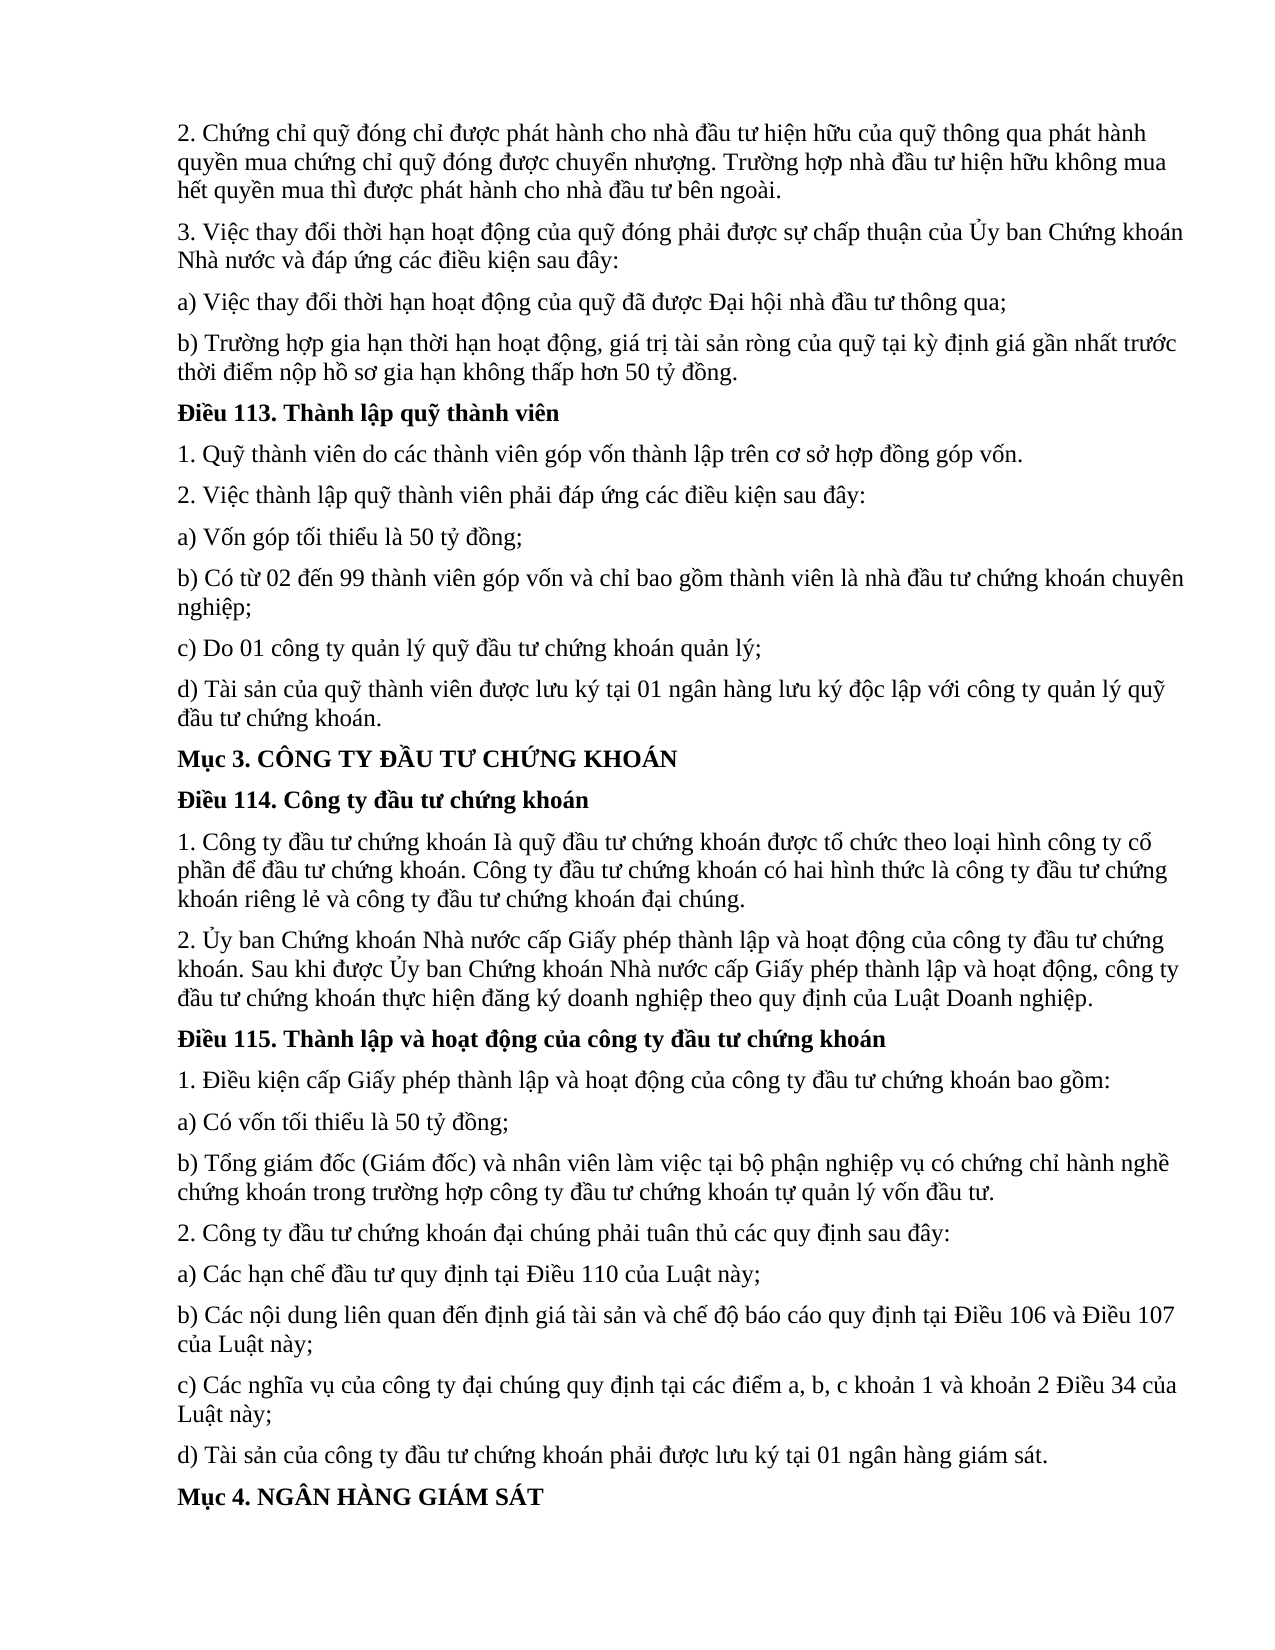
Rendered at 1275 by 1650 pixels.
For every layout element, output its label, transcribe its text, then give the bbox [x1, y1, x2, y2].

text 1. Công ty đầu tư chứng khoán Ià quỹ đầu tư chứng khoán được tổ chức theo loại hình công ty cổ phần để đầu tư chứng khoán. Công ty đầu tư chứng khoán có hai hình thức là công ty đầu tư chứng khoán riêng lẻ và công ty đầu tư chứng khoán đại chúng. [177, 827, 1186, 913]
text Mục 3. CÔNG TY ĐẦU TƯ CHỨNG KHOÁN [177, 744, 1186, 773]
text c) Do 01 công ty quản lý quỹ đầu tư chứng khoán quản lý; [177, 633, 1186, 662]
text a) Có vốn tối thiểu là 50 tỷ đồng; [177, 1107, 1186, 1136]
text b) Trường hợp gia hạn thời hạn hoạt động, giá trị tài sản ròng của quỹ tại kỳ định giá gần nhất trước thời điểm nộp hồ sơ gia hạn không thấp hơn 50 tỷ đồng. [177, 328, 1186, 386]
text 1. Điều kiện cấp Giấy phép thành lập và hoạt động của công ty đầu tư chứng khoán bao gồm: [177, 1066, 1186, 1094]
text b) Tổng giám đốc (Giám đốc) và nhân viên làm việc tại bộ phận nghiệp vụ có chứng chỉ hành nghề chứng khoán trong trường hợp công ty đầu tư chứng khoán tự quản lý vốn đầu tư. [177, 1148, 1186, 1206]
text a) Vốn góp tối thiểu là 50 tỷ đồng; [177, 522, 1186, 551]
text 1. Quỹ thành viên do các thành viên góp vốn thành lập trên cơ sở hợp đồng góp vốn. [177, 439, 1186, 468]
text Điều 113. Thành lập quỹ thành viên [177, 398, 1186, 427]
text 2. Chứng chỉ quỹ đóng chỉ được phát hành cho nhà đầu tư hiện hữu của quỹ thông qua phát hành quyền mua chứng chỉ quỹ đóng được chuyển nhượng. Trường hợp nhà đầu tư hiện hữu không mua hết quyền mua thì được phát hành cho nhà đầu tư bên ngoài. [177, 118, 1186, 204]
text a) Các hạn chế đầu tư quy định tại Điều 110 của Luật này; [177, 1259, 1186, 1288]
text c) Các nghĩa vụ của công ty đại chúng quy định tại các điểm a, b, c khoản 1 và khoản 2 Điều 34 của Luật này; [177, 1371, 1186, 1428]
text Mục 4. NGÂN HÀNG GIÁM SÁT [177, 1482, 1186, 1511]
text 2. Công ty đầu tư chứng khoán đại chúng phải tuân thủ các quy định sau đây: [177, 1218, 1186, 1247]
text d) Tài sản của công ty đầu tư chứng khoán phải được lưu ký tại 01 ngân hàng giám sát. [177, 1441, 1186, 1469]
text Điều 115. Thành lập và hoạt động của công ty đầu tư chứng khoán [177, 1024, 1186, 1053]
text d) Tài sản của quỹ thành viên được lưu ký tại 01 ngân hàng lưu ký độc lập với công ty quản lý quỹ đầu tư chứng khoán. [177, 674, 1186, 732]
text a) Việc thay đổi thời hạn hoạt động của quỹ đã được Đại hội nhà đầu tư thông qua; [177, 287, 1186, 316]
text b) Các nội dung liên quan đến định giá tài sản và chế độ báo cáo quy định tại Điều 106 và Điều 107 của Luật này; [177, 1301, 1186, 1358]
text b) Có từ 02 đến 99 thành viên góp vốn và chỉ bao gồm thành viên là nhà đầu tư chứng khoán chuyên nghiệp; [177, 563, 1186, 621]
text 3. Việc thay đổi thời hạn hoạt động của quỹ đóng phải được sự chấp thuận của Ủy ban Chứng khoán Nhà nước và đáp ứng các điều kiện sau đây: [177, 217, 1186, 274]
text Điều 114. Công ty đầu tư chứng khoán [177, 786, 1186, 814]
text 2. Việc thành lập quỹ thành viên phải đáp ứng các điều kiện sau đây: [177, 481, 1186, 509]
text 2. Ủy ban Chứng khoán Nhà nước cấp Giấy phép thành lập và hoạt động của công ty đầu tư chứng khoán. Sau khi được Ủy ban Chứng khoán Nhà nước cấp Giấy phép thành lập và hoạt động, công ty đầu tư chứng khoán thực hiện đăng ký doanh nghiệp theo quy định của Luật Doanh nghiệp. [177, 926, 1186, 1012]
